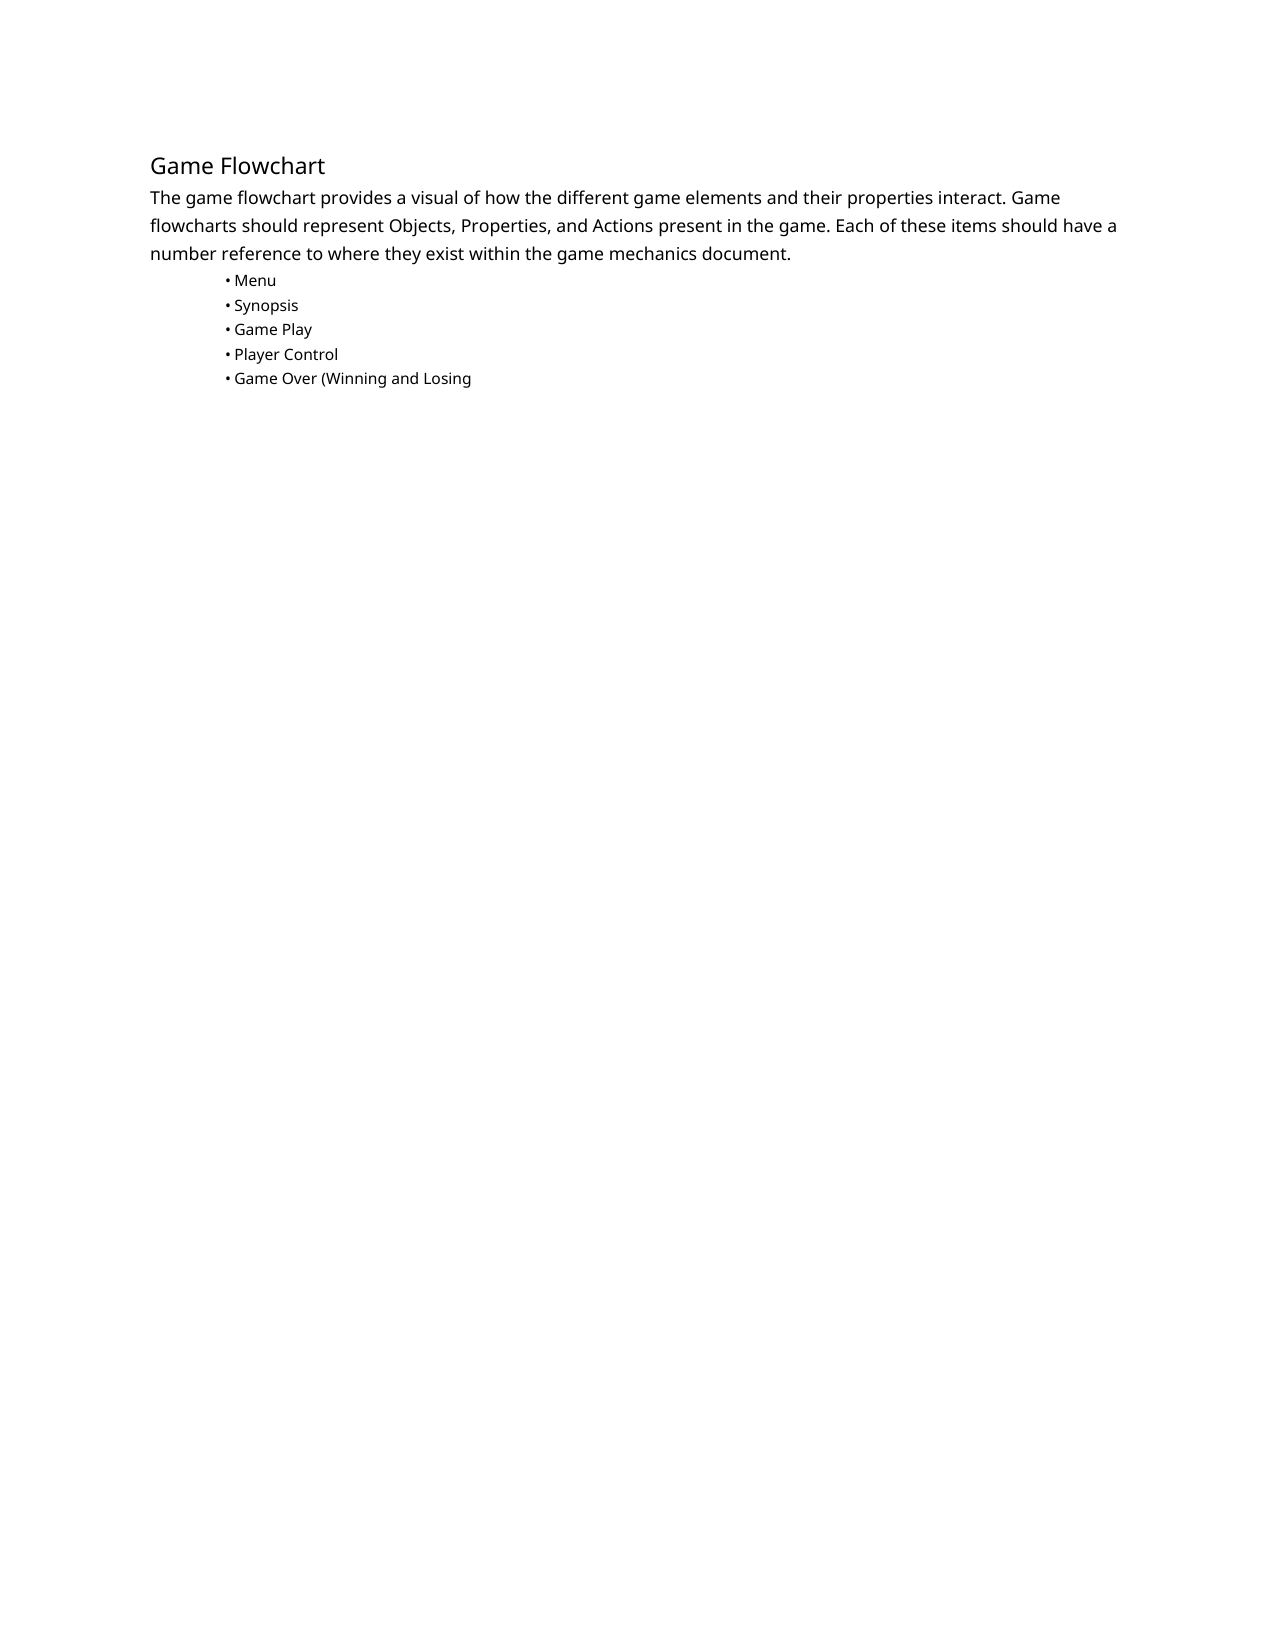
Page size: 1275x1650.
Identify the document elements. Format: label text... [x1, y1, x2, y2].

list Synopsis [225, 294, 1135, 316]
text The game flowchart provides a visual of how the different game elements and their properties interact. Game flowcharts should represent Objects, Properties, and Actions present in the game. Each of these items should have a number reference to where they exist within the game mechanics document. [150, 185, 1123, 266]
list Player Control [225, 343, 1135, 364]
list Menu [225, 270, 1135, 291]
subtitle Game Flowchart [150, 150, 1135, 181]
list Game Over (Winning and Losing [225, 368, 1135, 389]
list Game Play [225, 319, 1135, 340]
